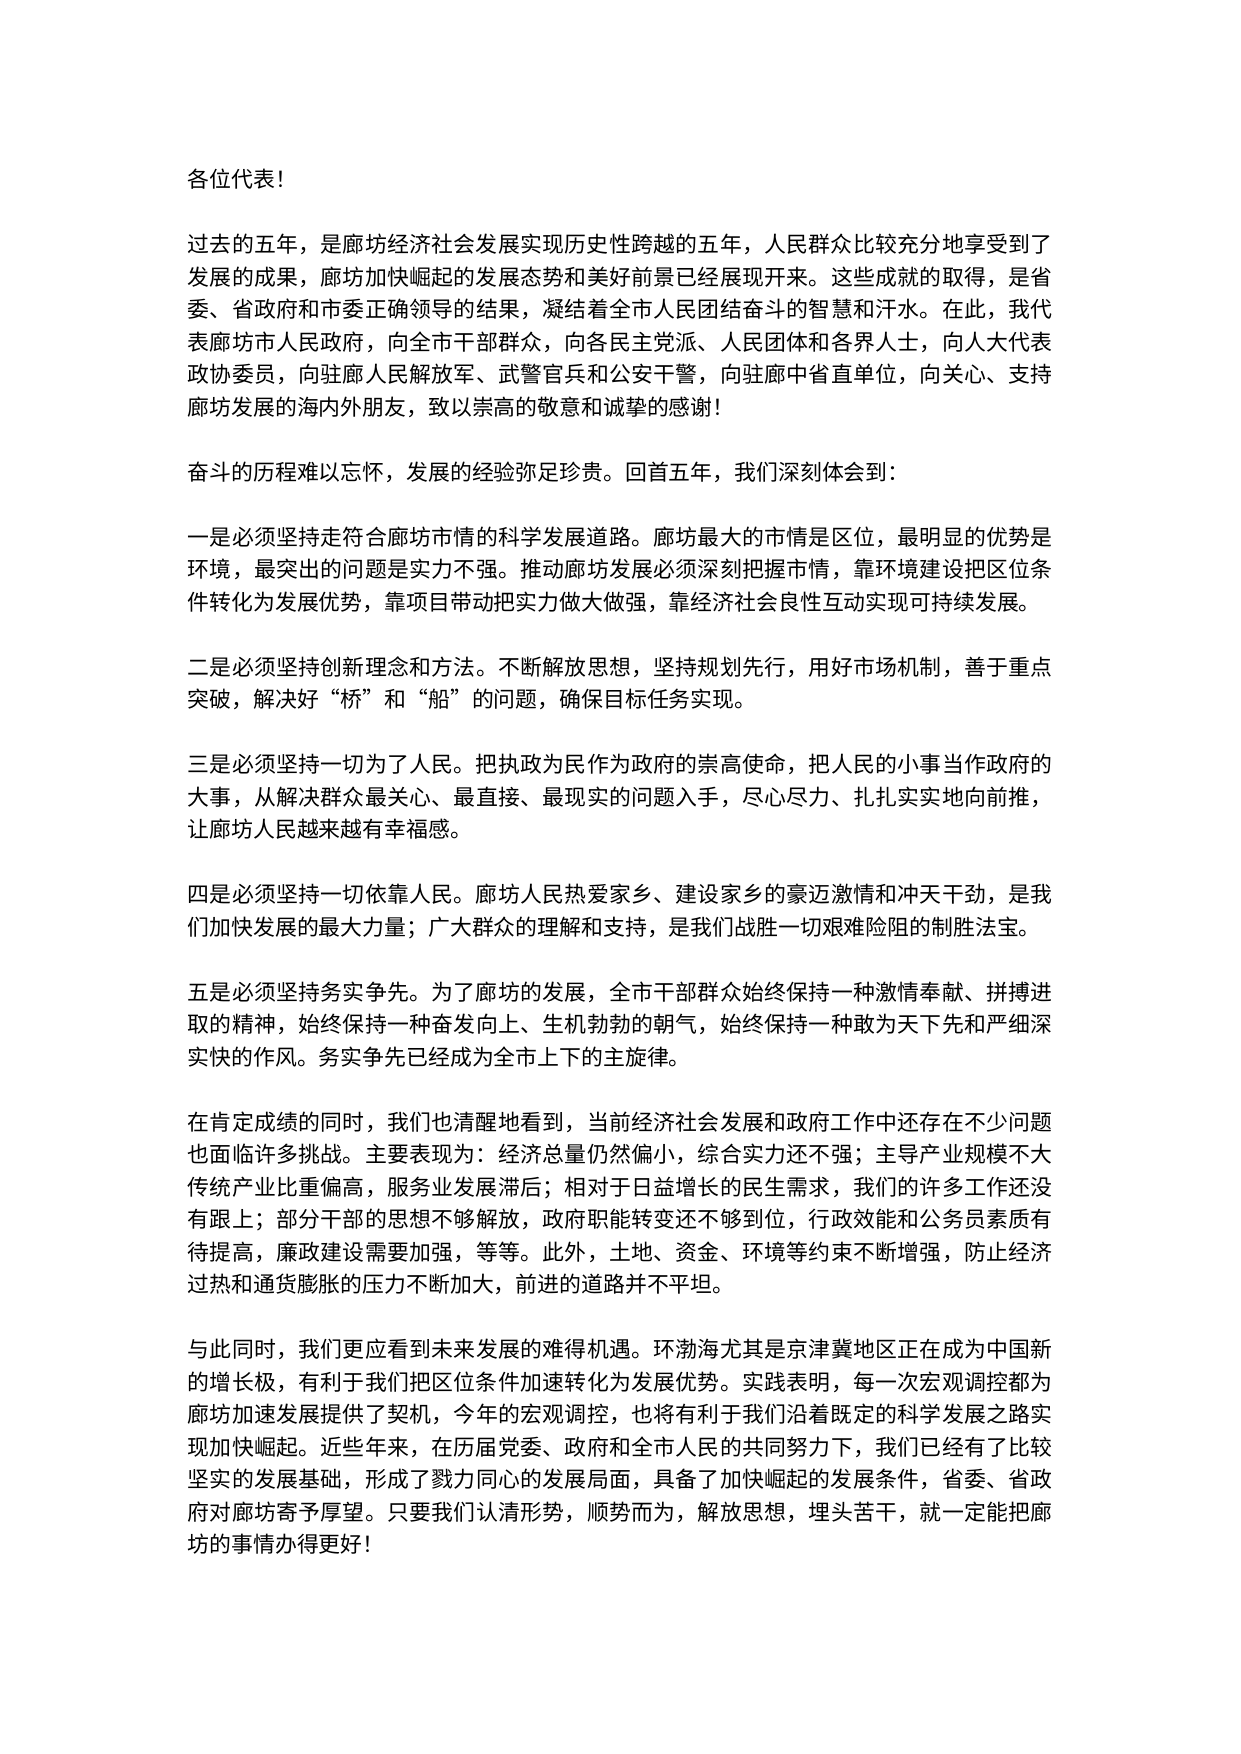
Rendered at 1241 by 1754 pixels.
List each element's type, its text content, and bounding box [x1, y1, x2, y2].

text 各位代表！ [187, 162, 1053, 194]
text 四是必须坚持一切依靠人民。廊坊人民热爱家乡、建设家乡的豪迈激情和冲天干劲，是我们加快发展的最大力量；广大群众的理解和支持，是我们战胜一切艰难险阻的制胜法宝。 [187, 877, 1053, 942]
text 在肯定成绩的同时，我们也清醒地看到，当前经济社会发展和政府工作中还存在不少问题，也面临许多挑战。主要表现为：经济总量仍然偏小，综合实力还不强；主导产业规模不大，传统产业比重偏高，服务业发展滞后；相对于日益增长的民生需求，我们的许多工作还没有跟上；部分干部的思想不够解放，政府职能转变还不够到位，行政效能和公务员素质有待提高，廉政建设需要加强，等等。此外，土地、资金、环境等约束不断增强，防止经济过热和通货膨胀的压力不断加大，前进的道路并不平坦。 [187, 1104, 1053, 1299]
text 五是必须坚持务实争先。为了廊坊的发展，全市干部群众始终保持一种激情奉献、拼搏进取的精神，始终保持一种奋发向上、生机勃勃的朝气，始终保持一种敢为天下先和严细深实快的作风。务实争先已经成为全市上下的主旋律。 [187, 974, 1053, 1072]
text 二是必须坚持创新理念和方法。不断解放思想，坚持规划先行，用好市场机制，善于重点突破，解决好“桥”和“船”的问题，确保目标任务实现。 [187, 649, 1053, 714]
text 与此同时，我们更应看到未来发展的难得机遇。环渤海尤其是京津冀地区正在成为中国新的增长极，有利于我们把区位条件加速转化为发展优势。实践表明，每一次宏观调控都为廊坊加速发展提供了契机，今年的宏观调控，也将有利于我们沿着既定的科学发展之路实现加快崛起。近些年来，在历届党委、政府和全市人民的共同努力下，我们已经有了比较坚实的发展基础，形成了戮力同心的发展局面，具备了加快崛起的发展条件，省委、省政府对廊坊寄予厚望。只要我们认清形势，顺势而为，解放思想，埋头苦干，就一定能把廊坊的事情办得更好！ [187, 1332, 1053, 1559]
text 奋斗的历程难以忘怀，发展的经验弥足珍贵。回首五年，我们深刻体会到： [187, 454, 1053, 487]
text 一是必须坚持走符合廊坊市情的科学发展道路。廊坊最大的市情是区位，最明显的优势是环境，最突出的问题是实力不强。推动廊坊发展必须深刻把握市情，靠环境建设把区位条件转化为发展优势，靠项目带动把实力做大做强，靠经济社会良性互动实现可持续发展。 [187, 519, 1053, 617]
text 过去的五年，是廊坊经济社会发展实现历史性跨越的五年，人民群众比较充分地享受到了发展的成果，廊坊加快崛起的发展态势和美好前景已经展现开来。这些成就的取得，是省委、省政府和市委正确领导的结果，凝结着全市人民团结奋斗的智慧和汗水。在此，我代表廊坊市人民政府，向全市干部群众，向各民主党派、人民团体和各界人士，向人大代表、政协委员，向驻廊人民解放军、武警官兵和公安干警，向驻廊中省直单位，向关心、支持廊坊发展的海内外朋友，致以崇高的敬意和诚挚的感谢！ [187, 227, 1053, 422]
text 三是必须坚持一切为了人民。把执政为民作为政府的崇高使命，把人民的小事当作政府的大事，从解决群众最关心、最直接、最现实的问题入手，尽心尽力、扎扎实实地向前推，让廊坊人民越来越有幸福感。 [187, 747, 1053, 844]
